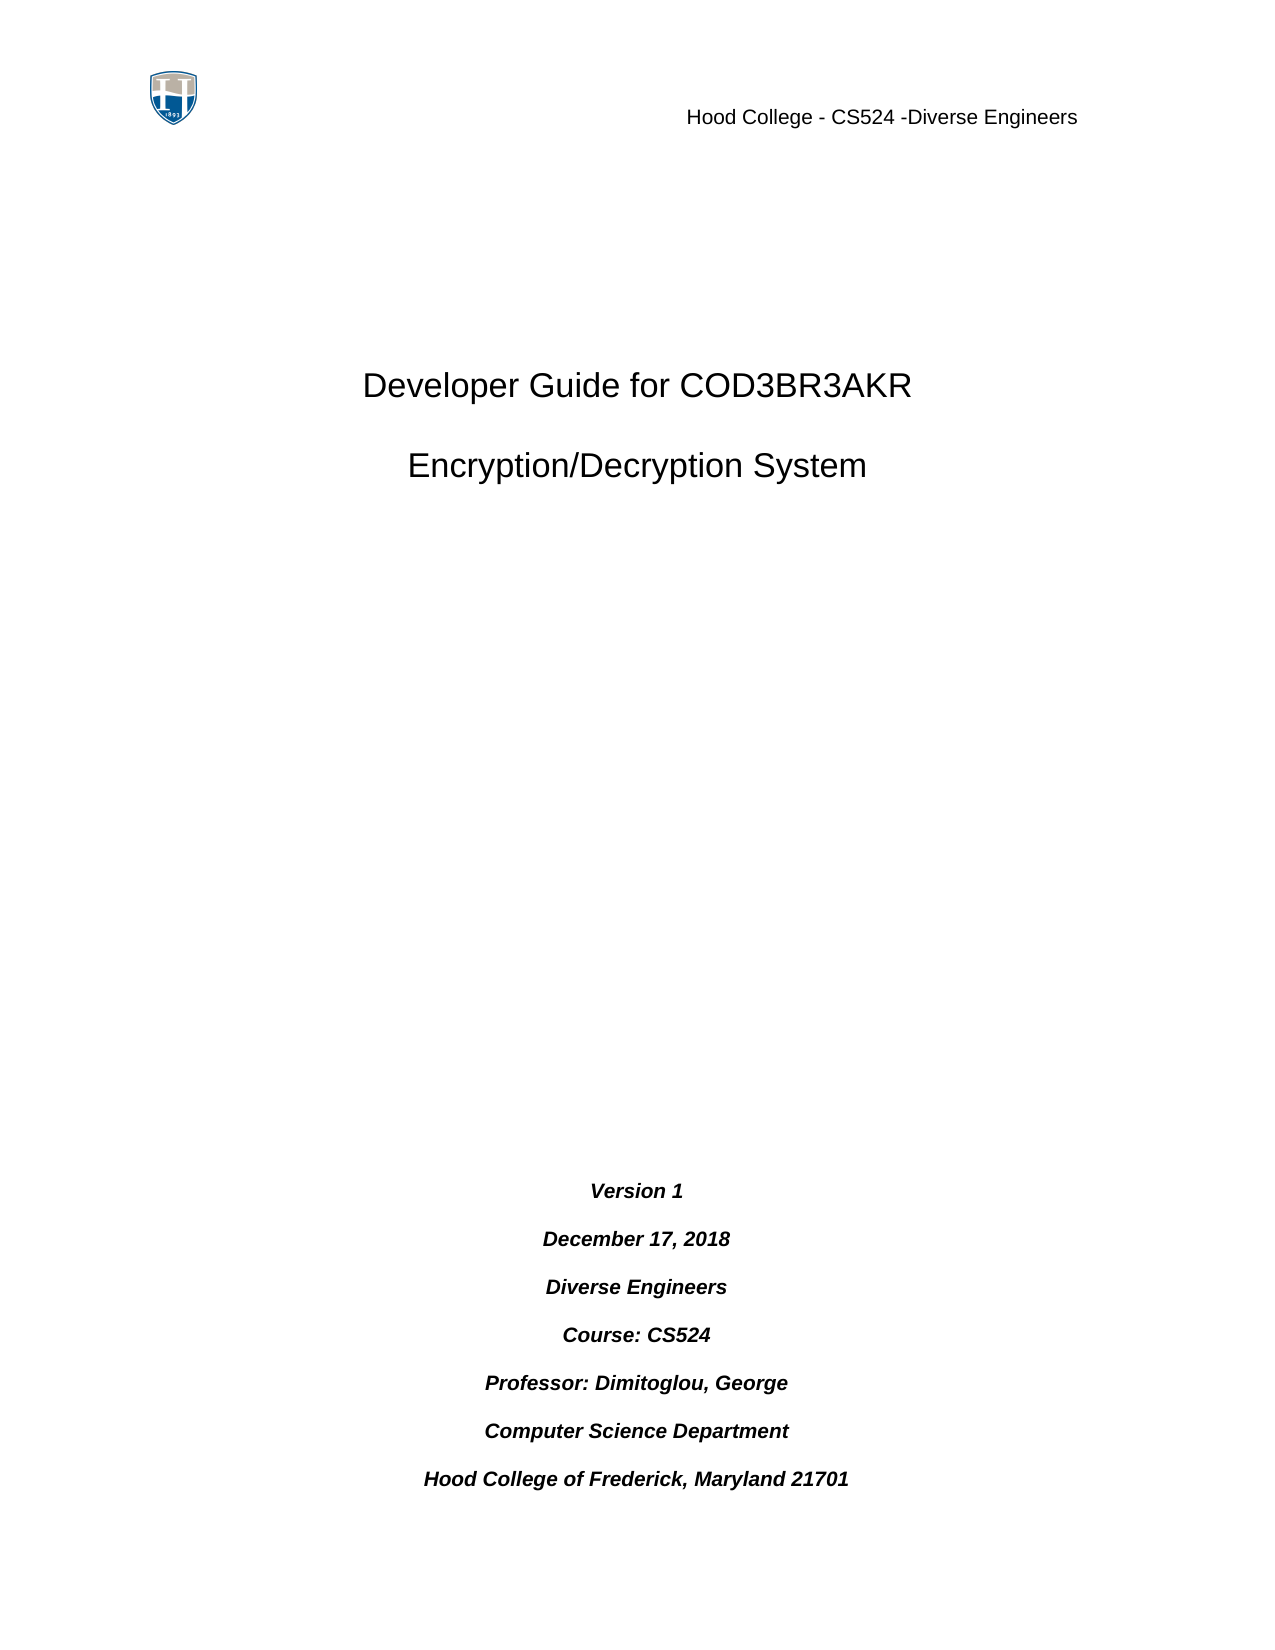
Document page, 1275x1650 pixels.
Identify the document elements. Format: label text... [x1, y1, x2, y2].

text Computer Science Department [150, 1419, 1125, 1443]
text December 17, 2018 [150, 1227, 1125, 1251]
text Version 1 [150, 1179, 1125, 1203]
text Course: CS524 [150, 1323, 1125, 1347]
text Diverse Engineers [150, 1275, 1125, 1299]
text Encryption/Decryption System [150, 445, 1125, 484]
text Developer Guide for COD3BR3AKR [150, 366, 1125, 405]
text Hood College of Frederick, Maryland 21701 [150, 1467, 1125, 1491]
text Professor: Dimitoglou, George [150, 1371, 1125, 1395]
picture [150, 71, 197, 125]
